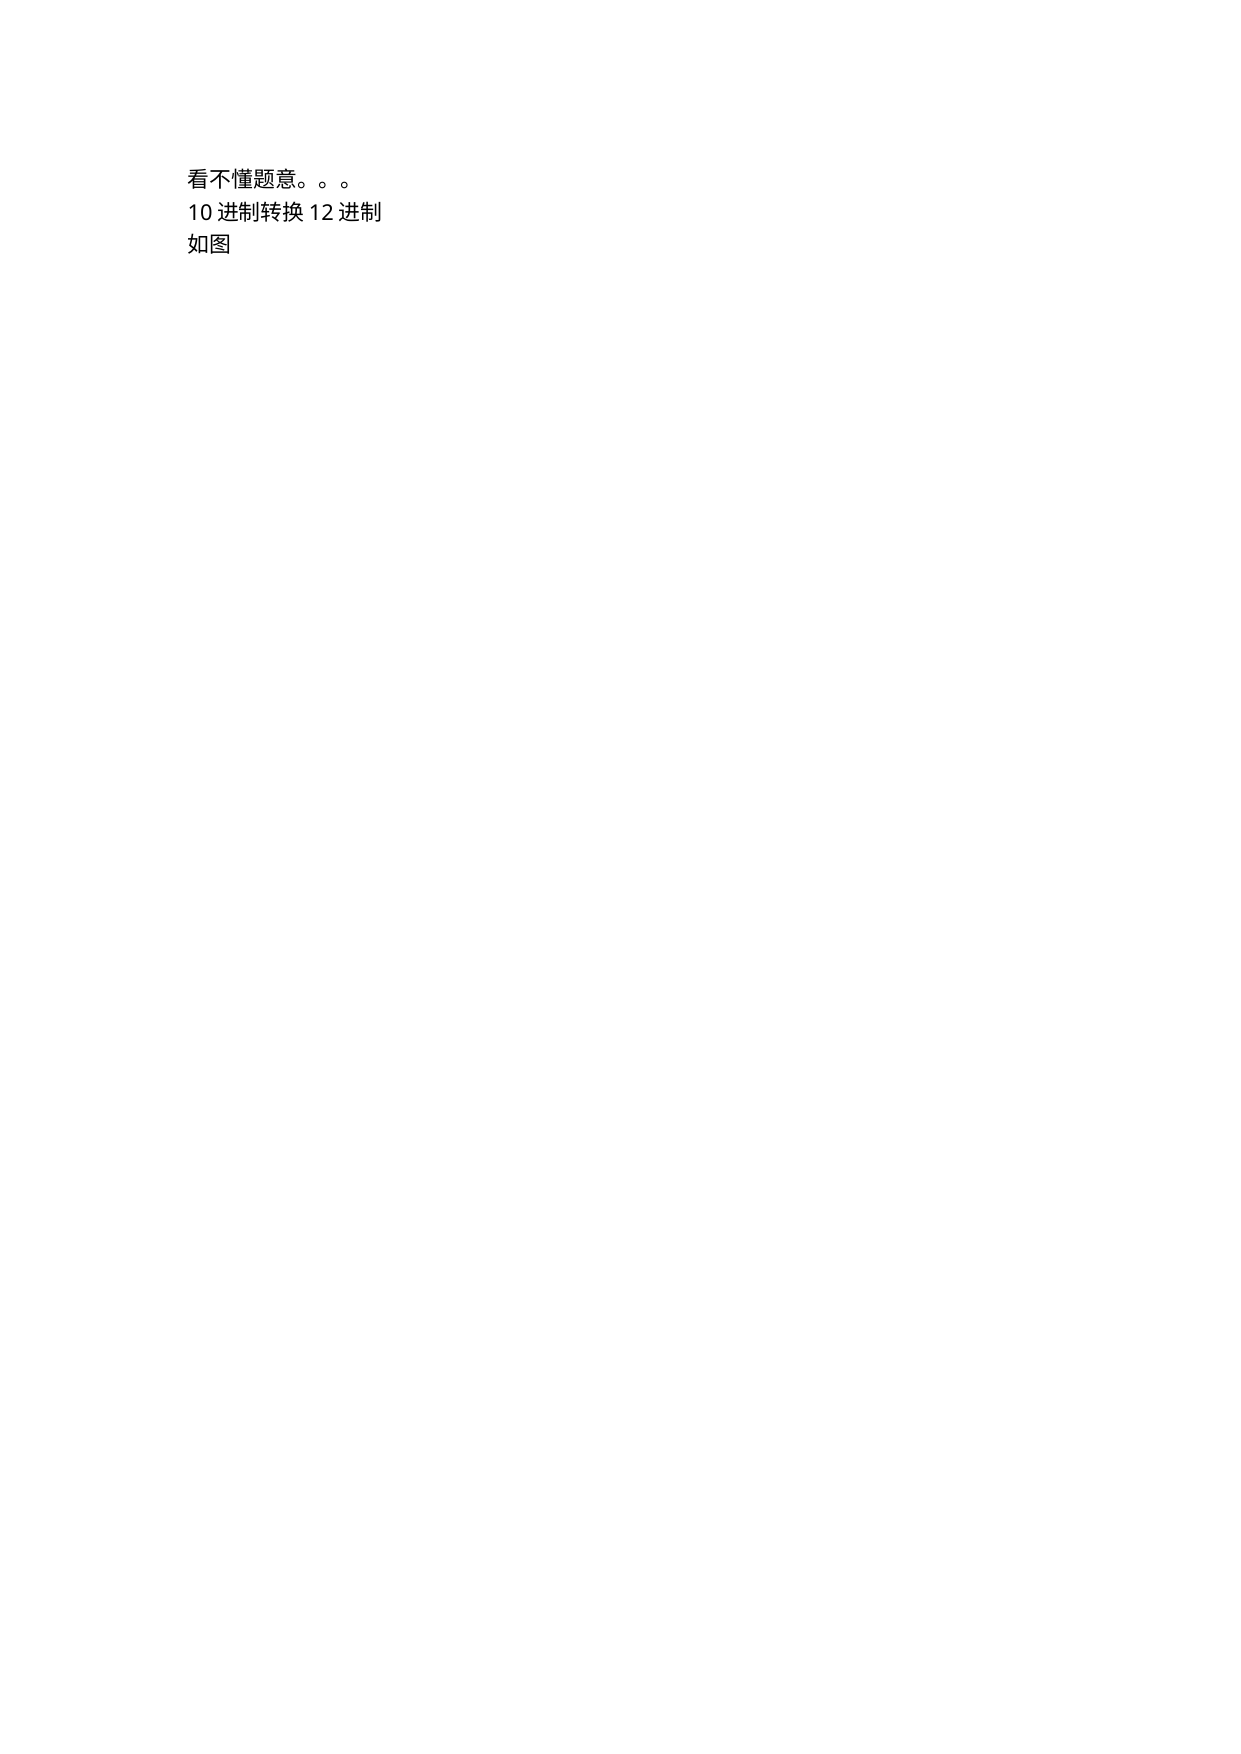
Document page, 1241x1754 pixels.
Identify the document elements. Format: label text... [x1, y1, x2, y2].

text 如图 [187, 227, 1053, 259]
text 看不懂题意。。。 [187, 162, 1053, 194]
text 10进制转换12进制 [187, 194, 1053, 227]
